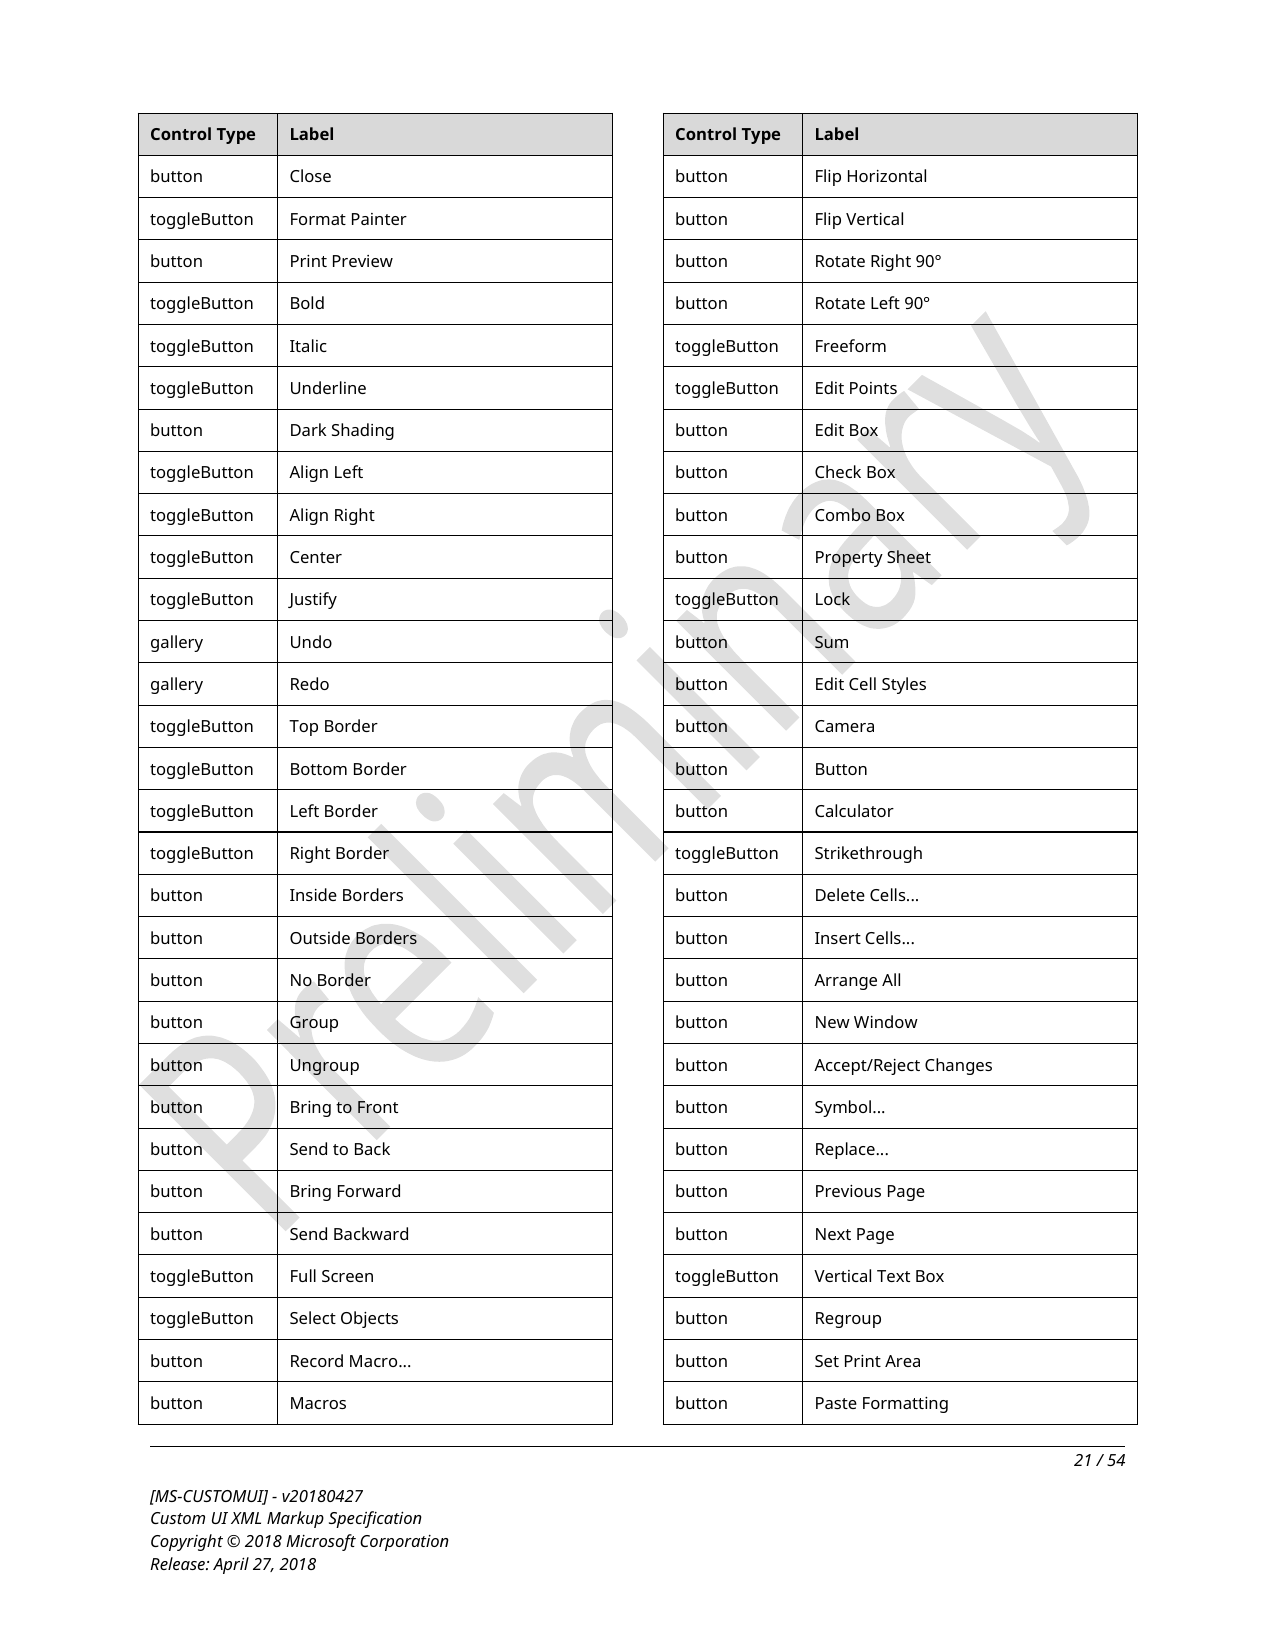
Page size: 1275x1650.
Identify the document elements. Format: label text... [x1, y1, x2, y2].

table_cell Sum [803, 621, 1137, 662]
table_cell button [664, 959, 802, 1001]
table_cell Ungroup [278, 1044, 612, 1085]
table_cell Paste Formatting [803, 1382, 1137, 1423]
table_cell Strikethrough [803, 833, 1137, 874]
table_cell toggleButton [139, 748, 277, 789]
table_cell button [664, 1086, 802, 1127]
table_cell toggleButton [664, 833, 802, 874]
table_cell Lock [803, 579, 1137, 620]
table_cell toggleButton [139, 367, 277, 408]
table_cell button [139, 240, 277, 282]
table_header Label [278, 114, 612, 155]
table_cell toggleButton [139, 579, 277, 620]
table_cell toggleButton [139, 833, 277, 874]
table_cell button [139, 875, 277, 916]
table_cell Flip Vertical [803, 198, 1137, 239]
table_cell button [664, 536, 802, 578]
table_cell Bring to Front [278, 1086, 612, 1127]
table_cell toggleButton [139, 283, 277, 324]
table_cell button [664, 494, 802, 535]
table_cell button [664, 452, 802, 493]
table_cell button [664, 198, 802, 239]
table_cell toggleButton [139, 1298, 277, 1339]
table_cell button [664, 1129, 802, 1170]
table_cell Accept/Reject Changes [803, 1044, 1137, 1085]
table_cell Arrange All [803, 959, 1137, 1001]
table_cell Select Objects [278, 1298, 612, 1339]
table_cell Camera [803, 706, 1137, 747]
table_cell Delete Cells... [803, 875, 1137, 916]
table_cell toggleButton [139, 452, 277, 493]
table_cell Calculator [803, 790, 1137, 831]
table_cell Right Border [278, 833, 612, 874]
table_cell toggleButton [664, 367, 802, 408]
table_cell button [139, 1086, 277, 1127]
table_cell button [664, 917, 802, 958]
table_cell Record Macro... [278, 1340, 612, 1381]
table_cell Property Sheet [803, 536, 1137, 578]
table_cell Format Painter [278, 198, 612, 239]
table_cell Dark Shading [278, 410, 612, 451]
table_cell button [664, 875, 802, 916]
table_cell Undo [278, 621, 612, 662]
table_cell Redo [278, 663, 612, 704]
table_cell Align Left [278, 452, 612, 493]
table_cell button [139, 410, 277, 451]
table_cell toggleButton [139, 536, 277, 578]
table_cell Bold [278, 283, 612, 324]
table_cell Replace... [803, 1129, 1137, 1170]
table_cell Check Box [803, 452, 1137, 493]
table_cell Full Screen [278, 1255, 612, 1297]
table_cell button [139, 1171, 277, 1212]
table_cell button [139, 917, 277, 958]
table_cell toggleButton [139, 790, 277, 831]
table_cell button [664, 283, 802, 324]
table_cell toggleButton [139, 198, 277, 239]
table_cell button [664, 790, 802, 831]
table_cell button [139, 1213, 277, 1254]
table_cell Edit Cell Styles [803, 663, 1137, 704]
table_cell Center [278, 536, 612, 578]
table_cell toggleButton [664, 325, 802, 366]
table_cell Italic [278, 325, 612, 366]
table_cell Top Border [278, 706, 612, 747]
table_header Control Type [664, 114, 802, 155]
table_cell Rotate Left 90° [803, 283, 1137, 324]
table_header Label [803, 114, 1137, 155]
table_cell Send Backward [278, 1213, 612, 1254]
table_cell button [139, 1382, 277, 1423]
table_cell gallery [139, 663, 277, 704]
table_cell Regroup [803, 1298, 1137, 1339]
table_cell gallery [139, 621, 277, 662]
table_cell button [139, 959, 277, 1001]
table_cell Flip Horizontal [803, 156, 1137, 197]
table_cell button [664, 663, 802, 704]
table_cell toggleButton [664, 579, 802, 620]
table_cell button [139, 1044, 277, 1085]
table_cell button [664, 1382, 802, 1423]
table_cell button [664, 410, 802, 451]
table_cell toggleButton [139, 1255, 277, 1297]
table_cell button [664, 240, 802, 282]
table_cell Button [803, 748, 1137, 789]
table_cell Edit Points [803, 367, 1137, 408]
table_cell Print Preview [278, 240, 612, 282]
table_cell Freeform [803, 325, 1137, 366]
table_cell Justify [278, 579, 612, 620]
table_cell button [664, 621, 802, 662]
table_cell Previous Page [803, 1171, 1137, 1212]
table_cell toggleButton [664, 1255, 802, 1297]
table_cell button [139, 1002, 277, 1043]
table_cell Vertical Text Box [803, 1255, 1137, 1297]
table_cell Inside Borders [278, 875, 612, 916]
table_cell Bottom Border [278, 748, 612, 789]
table_cell button [664, 1340, 802, 1381]
table_cell Next Page [803, 1213, 1137, 1254]
table_cell Symbol... [803, 1086, 1137, 1127]
table_cell button [664, 156, 802, 197]
table_cell toggleButton [139, 706, 277, 747]
table_cell New Window [803, 1002, 1137, 1043]
table_cell Combo Box [803, 494, 1137, 535]
table_cell Align Right [278, 494, 612, 535]
table_cell Underline [278, 367, 612, 408]
table_cell button [664, 1044, 802, 1085]
table_cell button [139, 1340, 277, 1381]
table_cell button [664, 748, 802, 789]
table_cell Rotate Right 90° [803, 240, 1137, 282]
table_cell button [664, 1213, 802, 1254]
table_cell Left Border [278, 790, 612, 831]
table_cell button [664, 1171, 802, 1212]
table_cell button [139, 1129, 277, 1170]
table_cell Outside Borders [278, 917, 612, 958]
table_cell toggleButton [139, 494, 277, 535]
table_cell Group [278, 1002, 612, 1043]
table_cell Insert Cells... [803, 917, 1137, 958]
table_cell button [664, 1298, 802, 1339]
table_cell No Border [278, 959, 612, 1001]
table_cell button [664, 706, 802, 747]
table_header Control Type [139, 114, 277, 155]
table_cell Edit Box [803, 410, 1137, 451]
table_cell Macros [278, 1382, 612, 1423]
table_cell button [139, 156, 277, 197]
table_cell toggleButton [139, 325, 277, 366]
table_cell Bring Forward [278, 1171, 612, 1212]
table_cell Close [278, 156, 612, 197]
table_cell Set Print Area [803, 1340, 1137, 1381]
table_cell button [664, 1002, 802, 1043]
table_cell Send to Back [278, 1129, 612, 1170]
